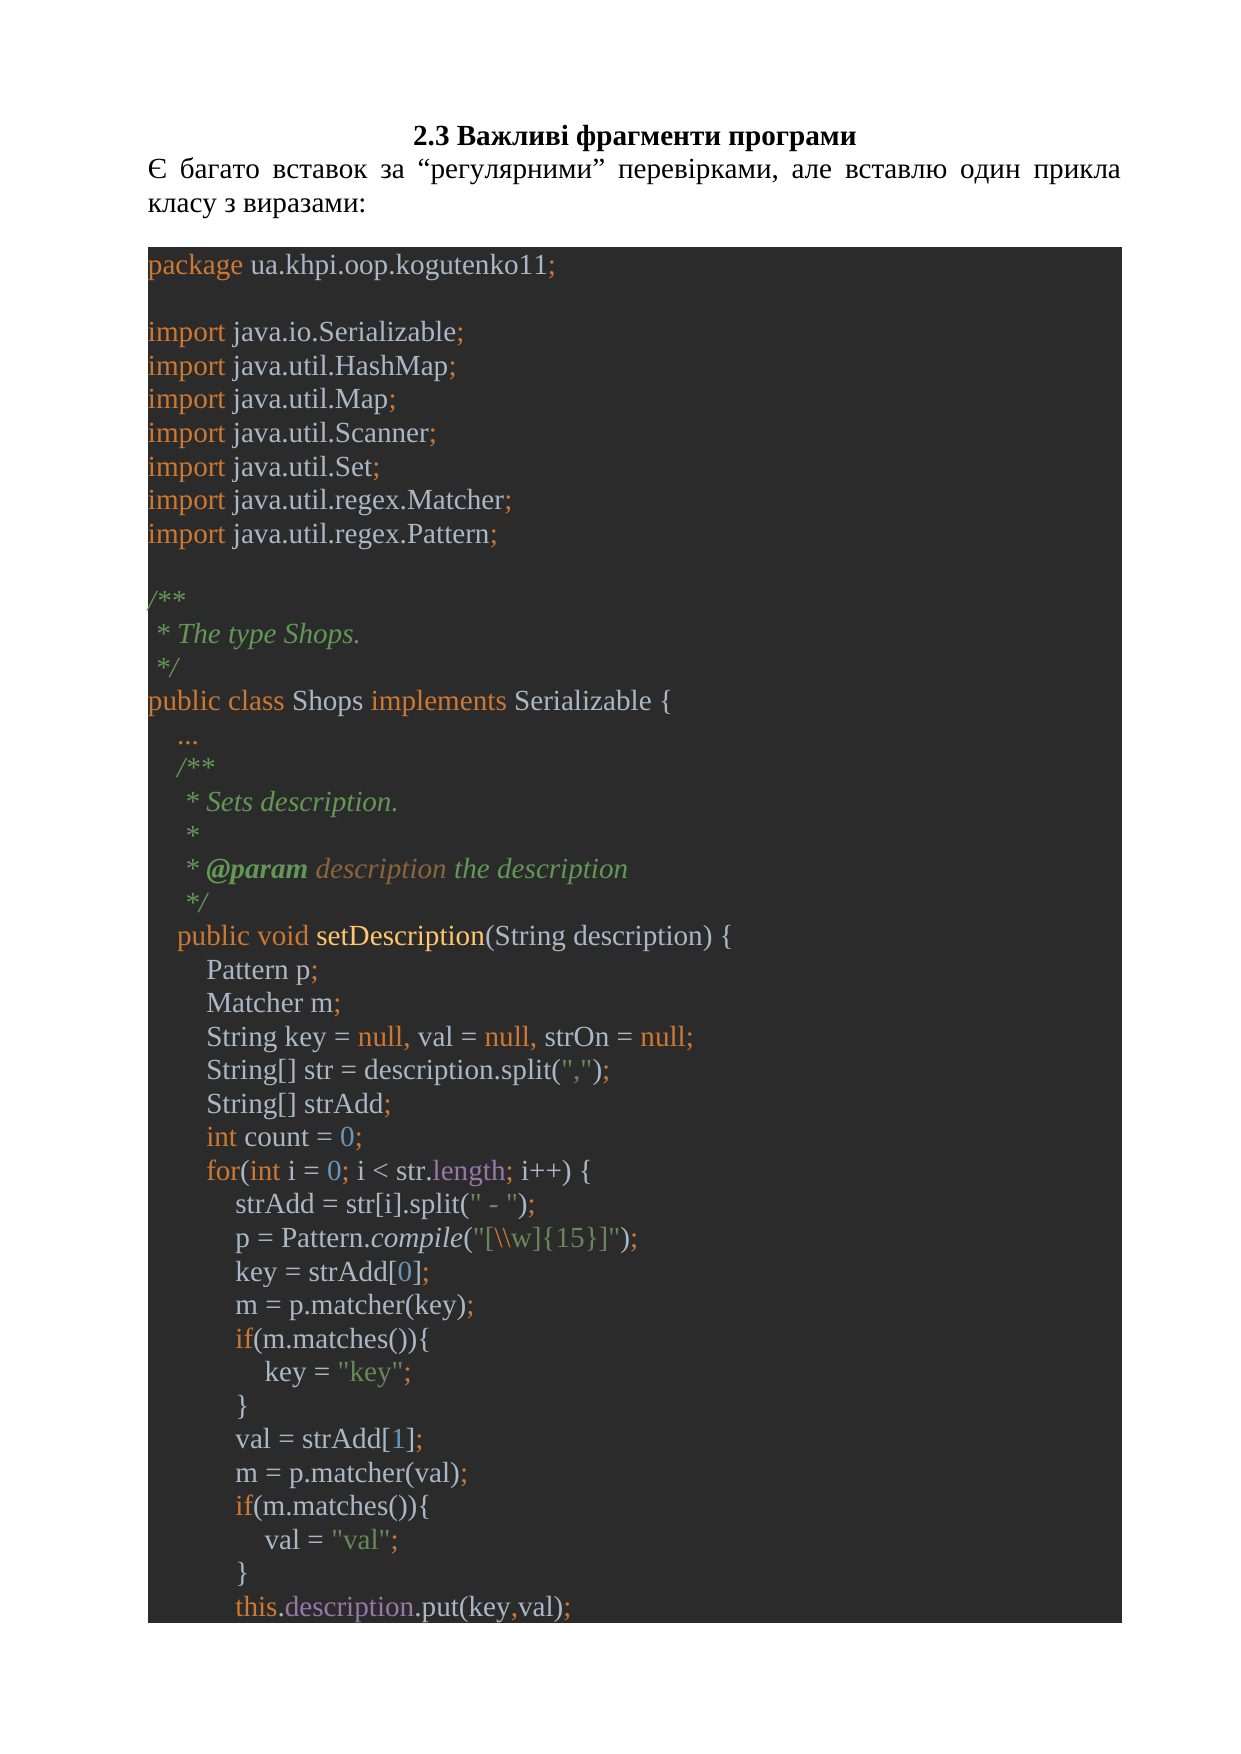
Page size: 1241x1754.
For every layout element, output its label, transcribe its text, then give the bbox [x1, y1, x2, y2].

text Є багато вставок за “регулярними” перевірками, але вставлю один прикла класу з виразами: [148, 152, 1122, 219]
text 2.3 Важливі фрагменти програми [148, 118, 1122, 152]
text package ua.khpi.oop.kogutenko11; import java.io.Serializable; import java.util.HashMap; import java.util.Map; import java.util.Scanner; import java.util.Set; import java.util.regex.Matcher; import java.util.regex.Pattern; /** * The type Shops. */ public class Shops implements Serializable { ... [148, 247, 1122, 751]
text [148, 751, 1122, 1623]
